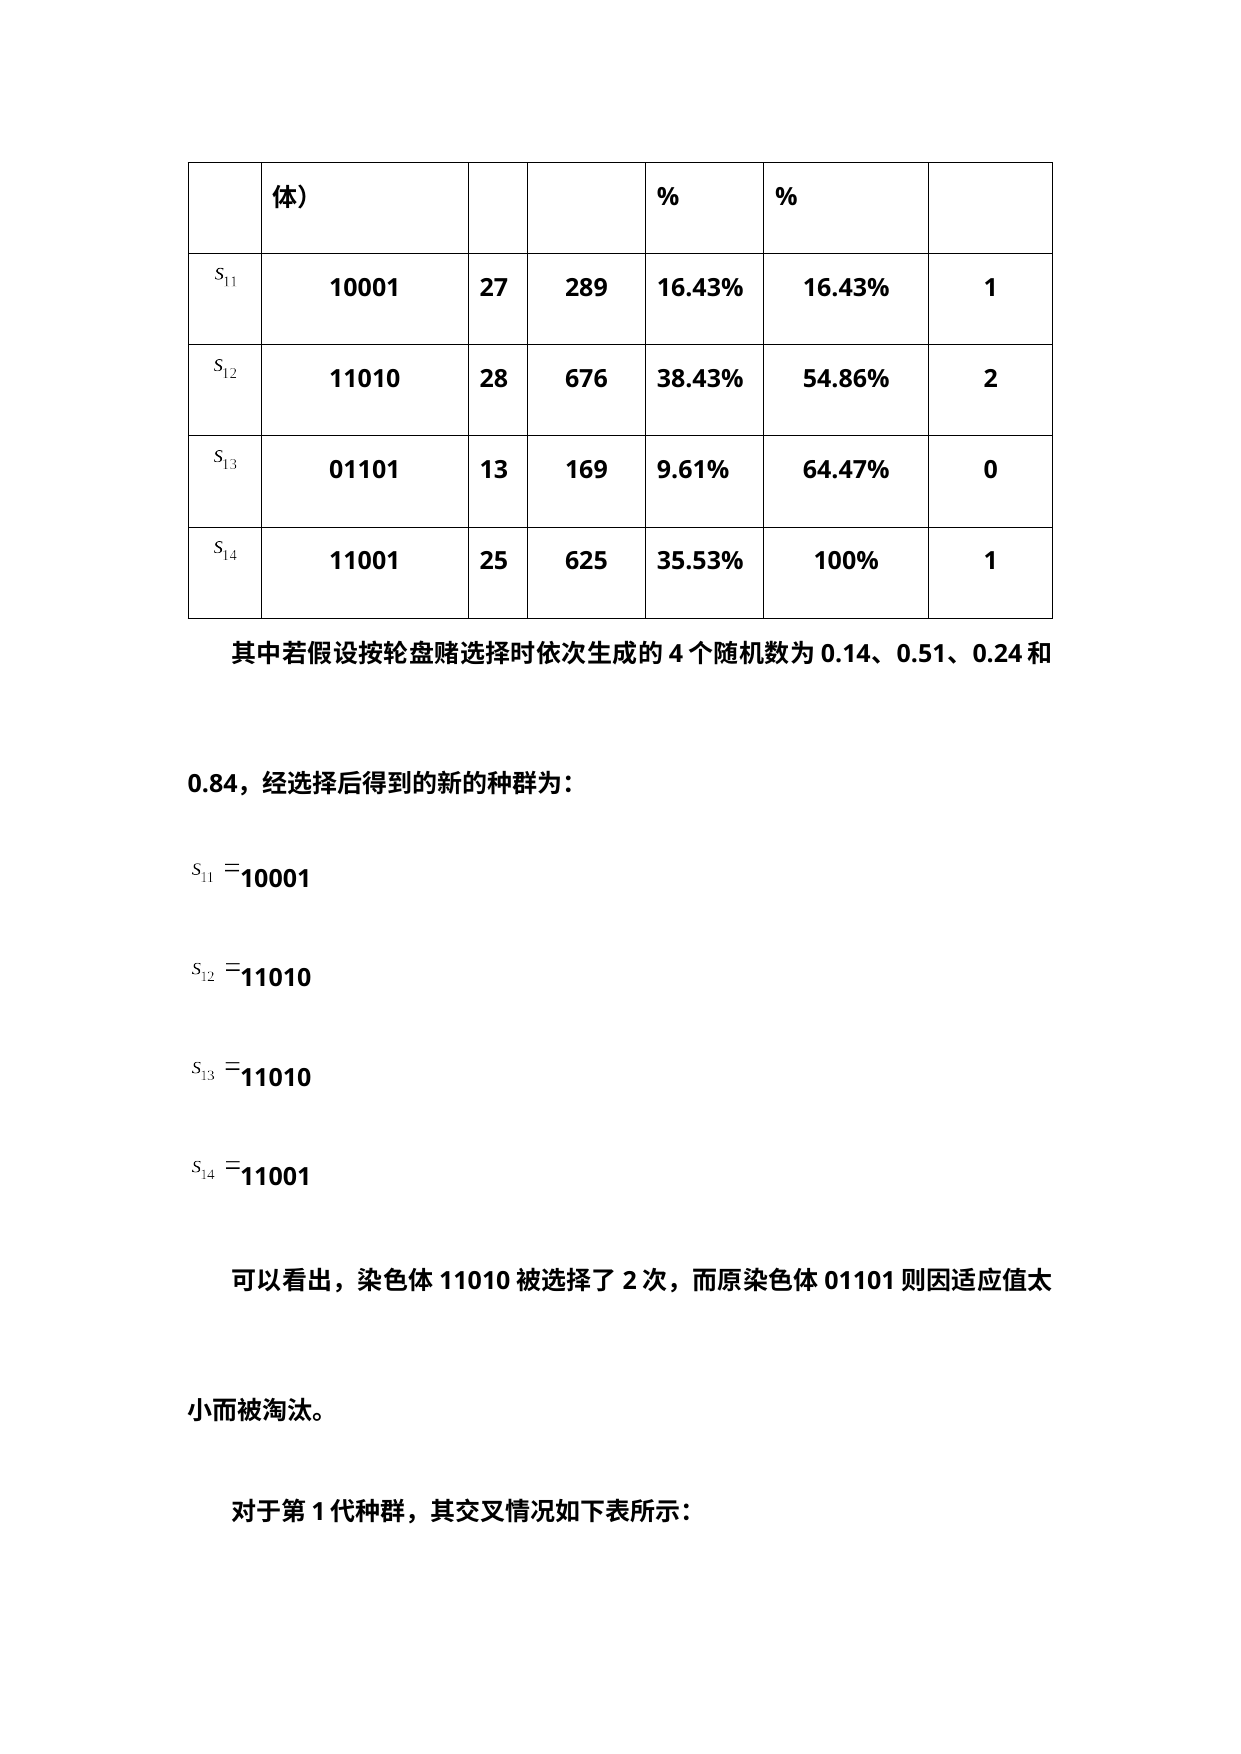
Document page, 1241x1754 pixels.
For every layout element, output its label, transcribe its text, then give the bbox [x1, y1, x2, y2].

table_cell 0 [929, 436, 1052, 527]
table_cell 625 [528, 528, 645, 618]
table_cell 2 [929, 345, 1052, 435]
table_cell 27 [469, 254, 527, 344]
table_cell 35.53% [646, 528, 763, 618]
table_header [469, 163, 527, 253]
table_cell 1 [929, 528, 1052, 618]
table_header 编号 [189, 163, 261, 253]
table_cell 25 [469, 528, 527, 618]
table_cell 289 [528, 254, 645, 344]
text 11001 [187, 1147, 1053, 1212]
table_cell 16.43% [646, 254, 763, 344]
text 对于第1代种群，其交叉情况如下表所示： [187, 1477, 1053, 1542]
table_cell 11010 [262, 345, 468, 435]
text 可以看出，染色体11010被选择了2次，而原染色体01101则因适应值太小而被淘汰。 [187, 1246, 1053, 1441]
table_header 个体串（染色体） [262, 163, 468, 253]
text 11010 [187, 1048, 1053, 1113]
table_cell [189, 528, 261, 618]
text 其中若假设按轮盘赌选择时依次生成的4个随机数为0.14、0.51、0.24和0.84，经选择后得到的新的种群为： [187, 619, 1053, 814]
table_cell 1 [929, 254, 1052, 344]
table_cell 16.43% [764, 254, 928, 344]
table_header 适应值 [528, 163, 645, 253]
table_cell 9.61% [646, 436, 763, 527]
table_cell 54.86% [764, 345, 928, 435]
table_header 累计百分比% [764, 163, 928, 253]
table_cell 10001 [262, 254, 468, 344]
table_header 选中次数 [929, 163, 1052, 253]
table_cell [189, 345, 261, 435]
text 10001 [187, 850, 1053, 915]
table_cell 11001 [262, 528, 468, 618]
table_header 百分比% [646, 163, 763, 253]
table_cell 38.43% [646, 345, 763, 435]
table_cell 169 [528, 436, 645, 527]
table_cell 01101 [262, 436, 468, 527]
table_cell 28 [469, 345, 527, 435]
table_cell 100% [764, 528, 928, 618]
table_cell 676 [528, 345, 645, 435]
table_cell 64.47% [764, 436, 928, 527]
table_cell [189, 436, 261, 527]
table_cell [189, 254, 261, 344]
table_cell 13 [469, 436, 527, 527]
text 11010 [187, 949, 1053, 1014]
